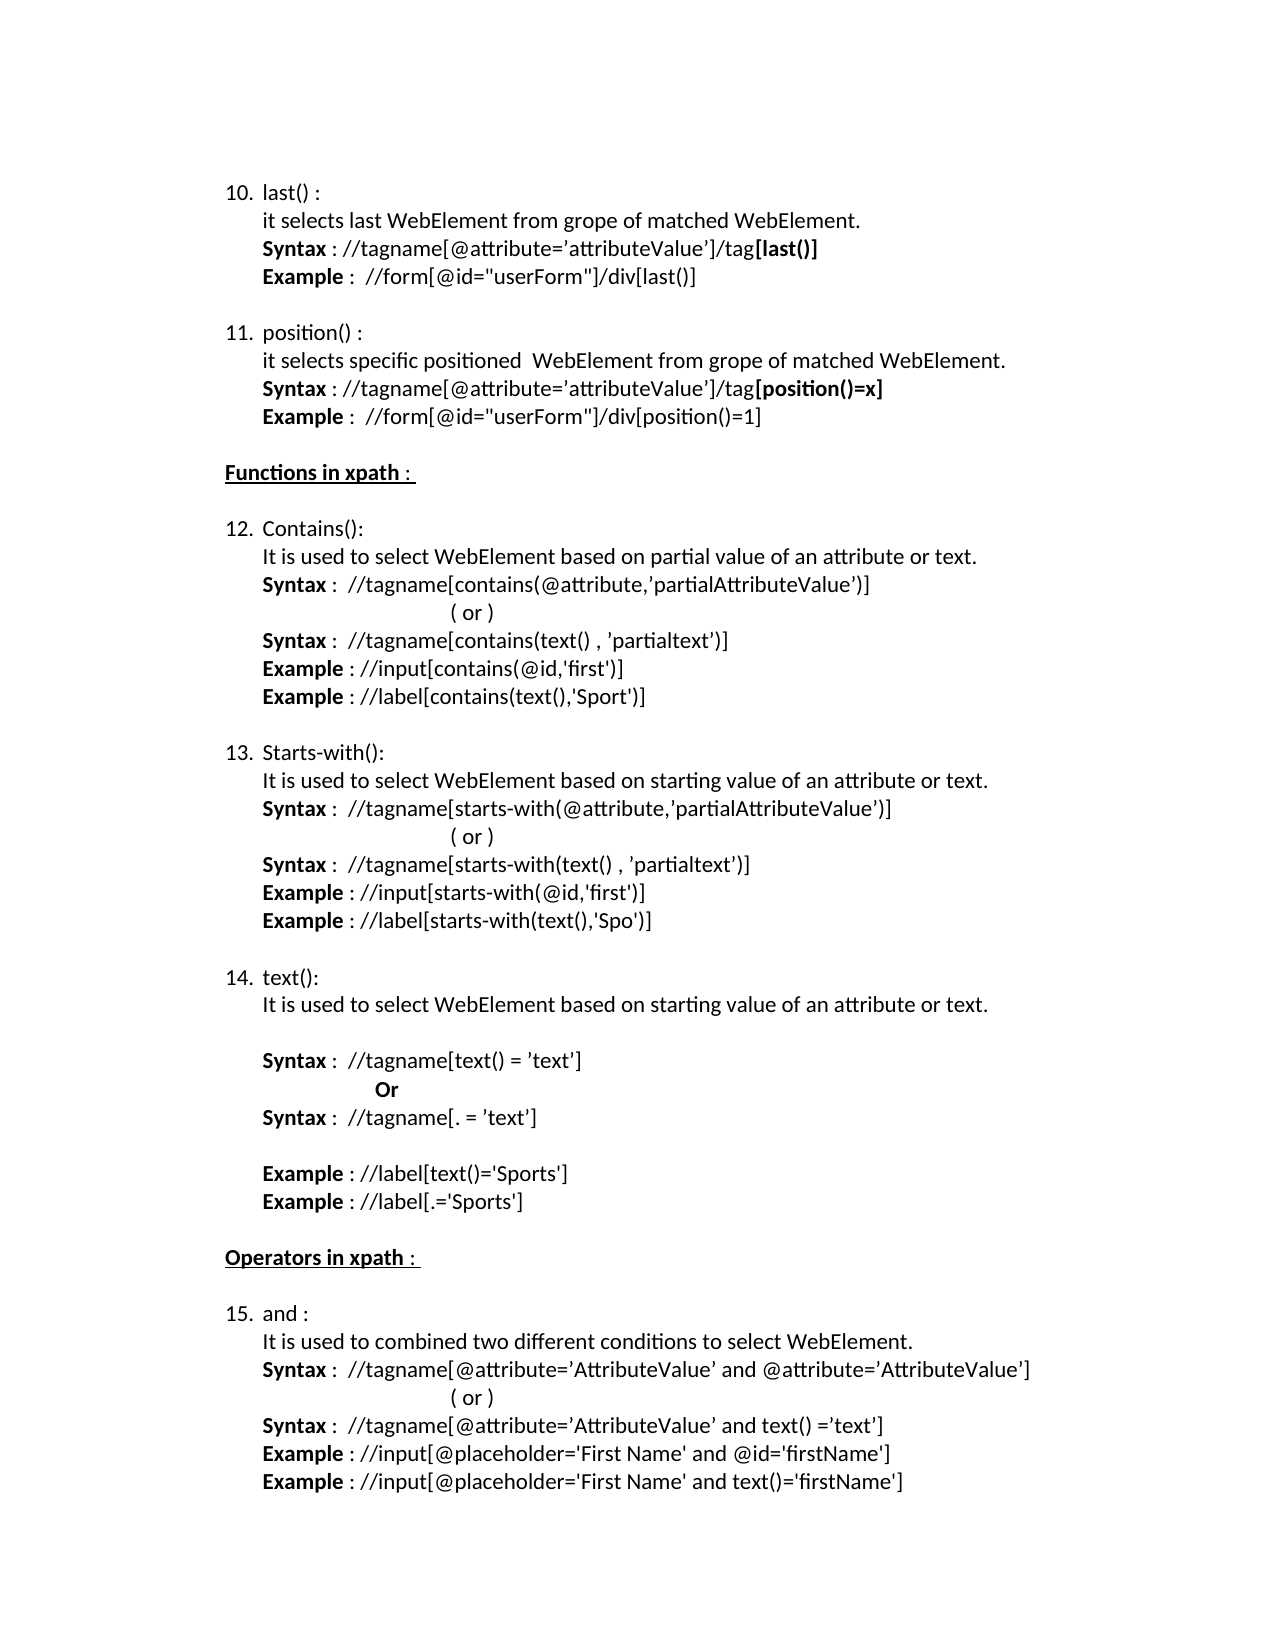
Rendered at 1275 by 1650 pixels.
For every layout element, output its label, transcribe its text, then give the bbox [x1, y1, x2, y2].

text Example : //input[starts-with(@id,'first')] [262, 878, 1125, 907]
text Or [262, 1075, 1125, 1103]
text It is used to select WebElement based on starting value of an attribute or text. [262, 991, 1125, 1047]
text It is used to select WebElement based on partial value of an attribute or text. [262, 542, 1125, 570]
text It is used to select WebElement based on starting value of an attribute or text. [262, 766, 1125, 794]
list last() : [225, 178, 1125, 206]
text Example : //label[starts-with(text(),'Spo')] [262, 907, 1125, 934]
text Syntax : //tagname[@attribute=’AttributeValue’ and text() =’text’] [262, 1411, 1125, 1439]
text Example : //label[contains(text(),'Sport')] [262, 682, 1125, 710]
text Syntax : //tagname[starts-with(@attribute,’partialAttributeValue’)] [262, 794, 1125, 822]
text Example : //label[.='Sports'] [262, 1187, 1125, 1215]
list position() : [225, 318, 1125, 346]
text Operators in xpath : [150, 1243, 1125, 1271]
list and : [225, 1299, 1125, 1327]
text it selects specific positioned WebElement from grope of matched WebElement. [262, 346, 1125, 374]
text Example : //input[@placeholder='First Name' and text()='firstName'] [262, 1467, 1125, 1495]
text Syntax : //tagname[. = ’text’] [262, 1103, 1125, 1131]
text Example : //form[@id="userForm"]/div[last()] [262, 262, 1125, 290]
text Example : //label[text()='Sports'] [262, 1159, 1125, 1187]
list Starts-with(): [225, 738, 1125, 766]
text Syntax : //tagname[@attribute=’attributeValue’]/tag[position()=x] [262, 374, 1125, 402]
text Syntax : //tagname[text() = ’text’] [262, 1047, 1125, 1075]
list Contains(): [225, 514, 1125, 542]
text ( or ) [262, 598, 1125, 626]
text Syntax : //tagname[contains(@attribute,’partialAttributeValue’)] [262, 570, 1125, 598]
list text(): [225, 963, 1125, 991]
text Syntax : //tagname[@attribute=’attributeValue’]/tag[last()] [262, 234, 1125, 262]
text ( or ) [262, 1383, 1125, 1411]
text It is used to combined two different conditions to select WebElement. [262, 1327, 1125, 1355]
text it selects last WebElement from grope of matched WebElement. [262, 206, 1125, 234]
text Functions in xpath : [150, 458, 1125, 486]
text Syntax : //tagname[@attribute=’AttributeValue’ and @attribute=’AttributeValue’] [262, 1355, 1125, 1383]
text Syntax : //tagname[contains(text() , ’partialtext’)] [262, 626, 1125, 654]
text ( or ) [262, 822, 1125, 851]
text Example : //form[@id="userForm"]/div[position()=1] [262, 402, 1125, 430]
text Example : //input[contains(@id,'first')] [262, 654, 1125, 682]
text Syntax : //tagname[starts-with(text() , ’partialtext’)] [262, 851, 1125, 878]
text Example : //input[@placeholder='First Name' and @id='firstName'] [262, 1439, 1125, 1467]
